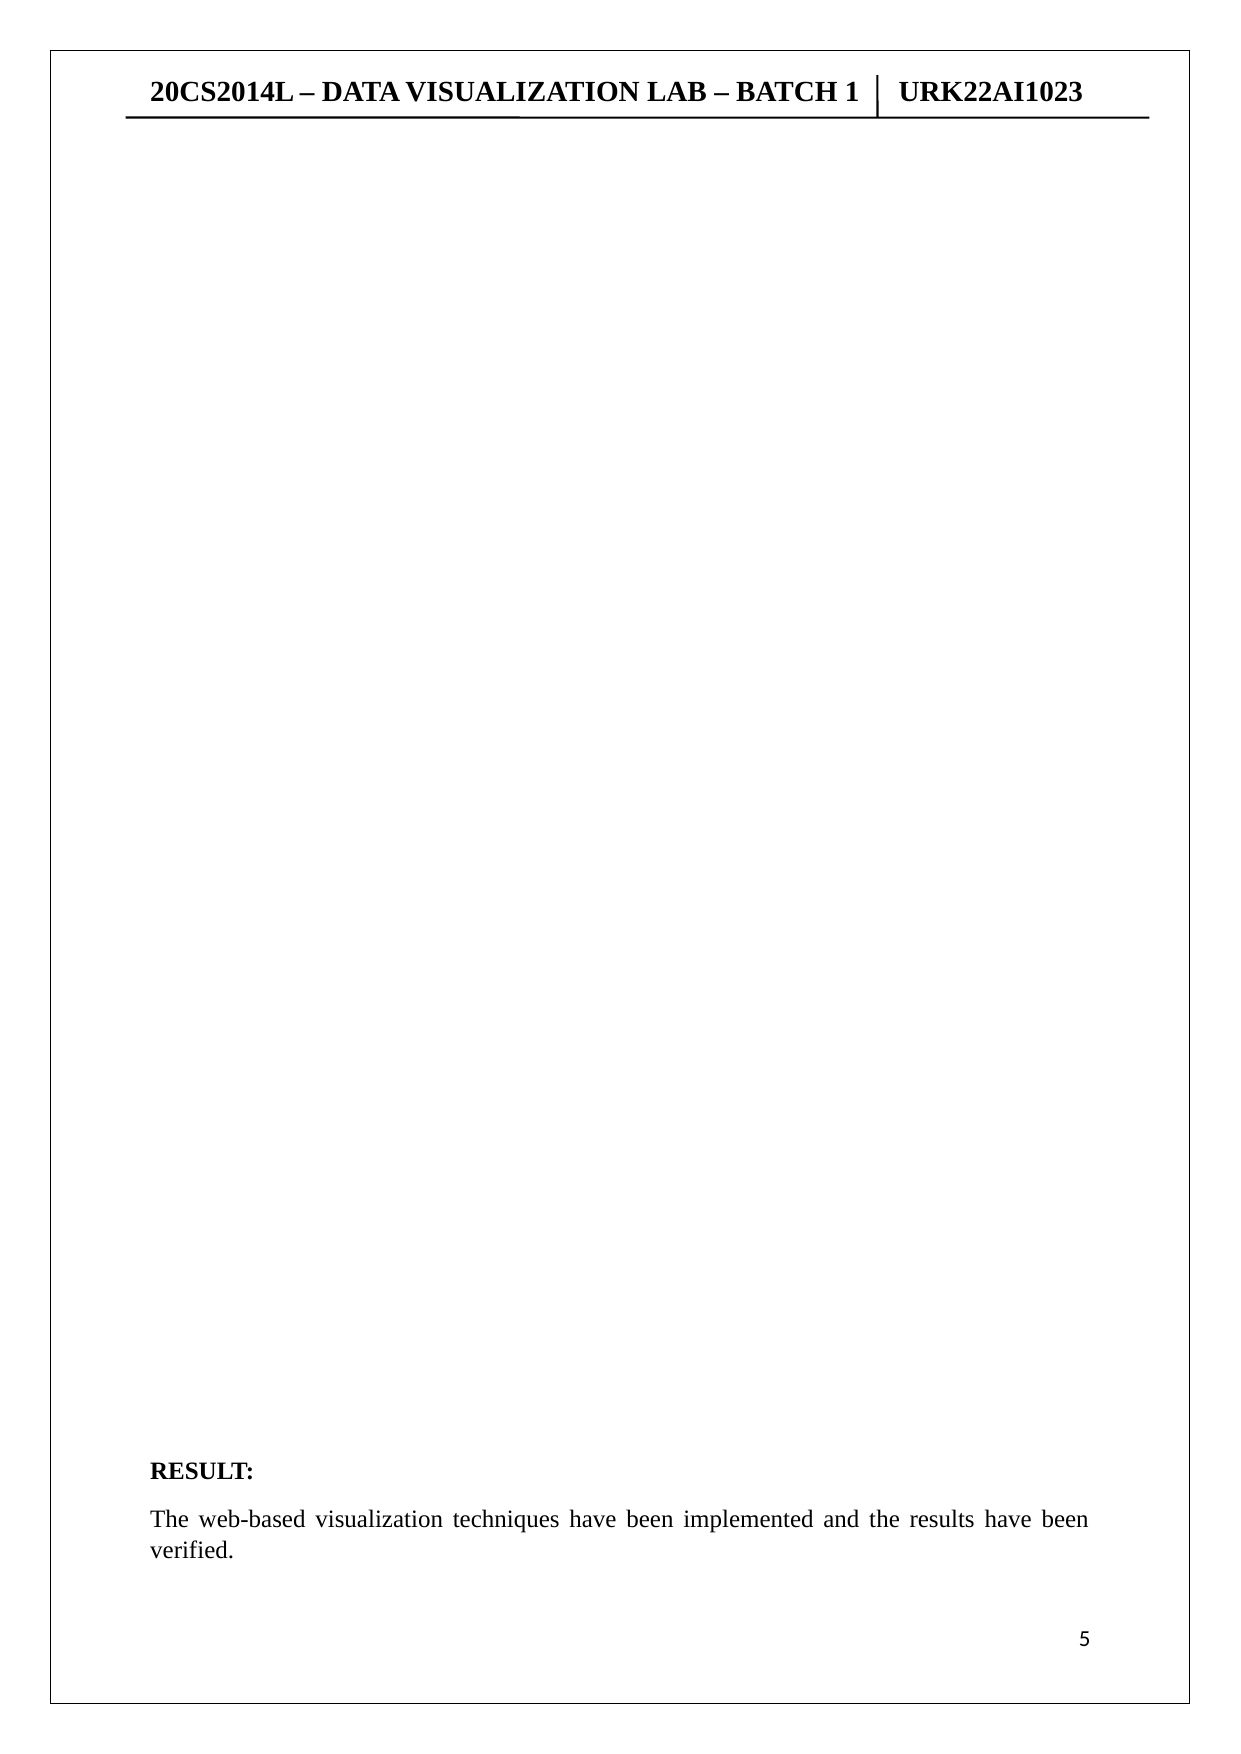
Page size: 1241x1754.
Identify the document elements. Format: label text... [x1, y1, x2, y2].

text RESULT: [150, 1456, 1090, 1485]
text The web-based visualization techniques have been implemented and the results have been verified. [150, 1504, 1090, 1563]
